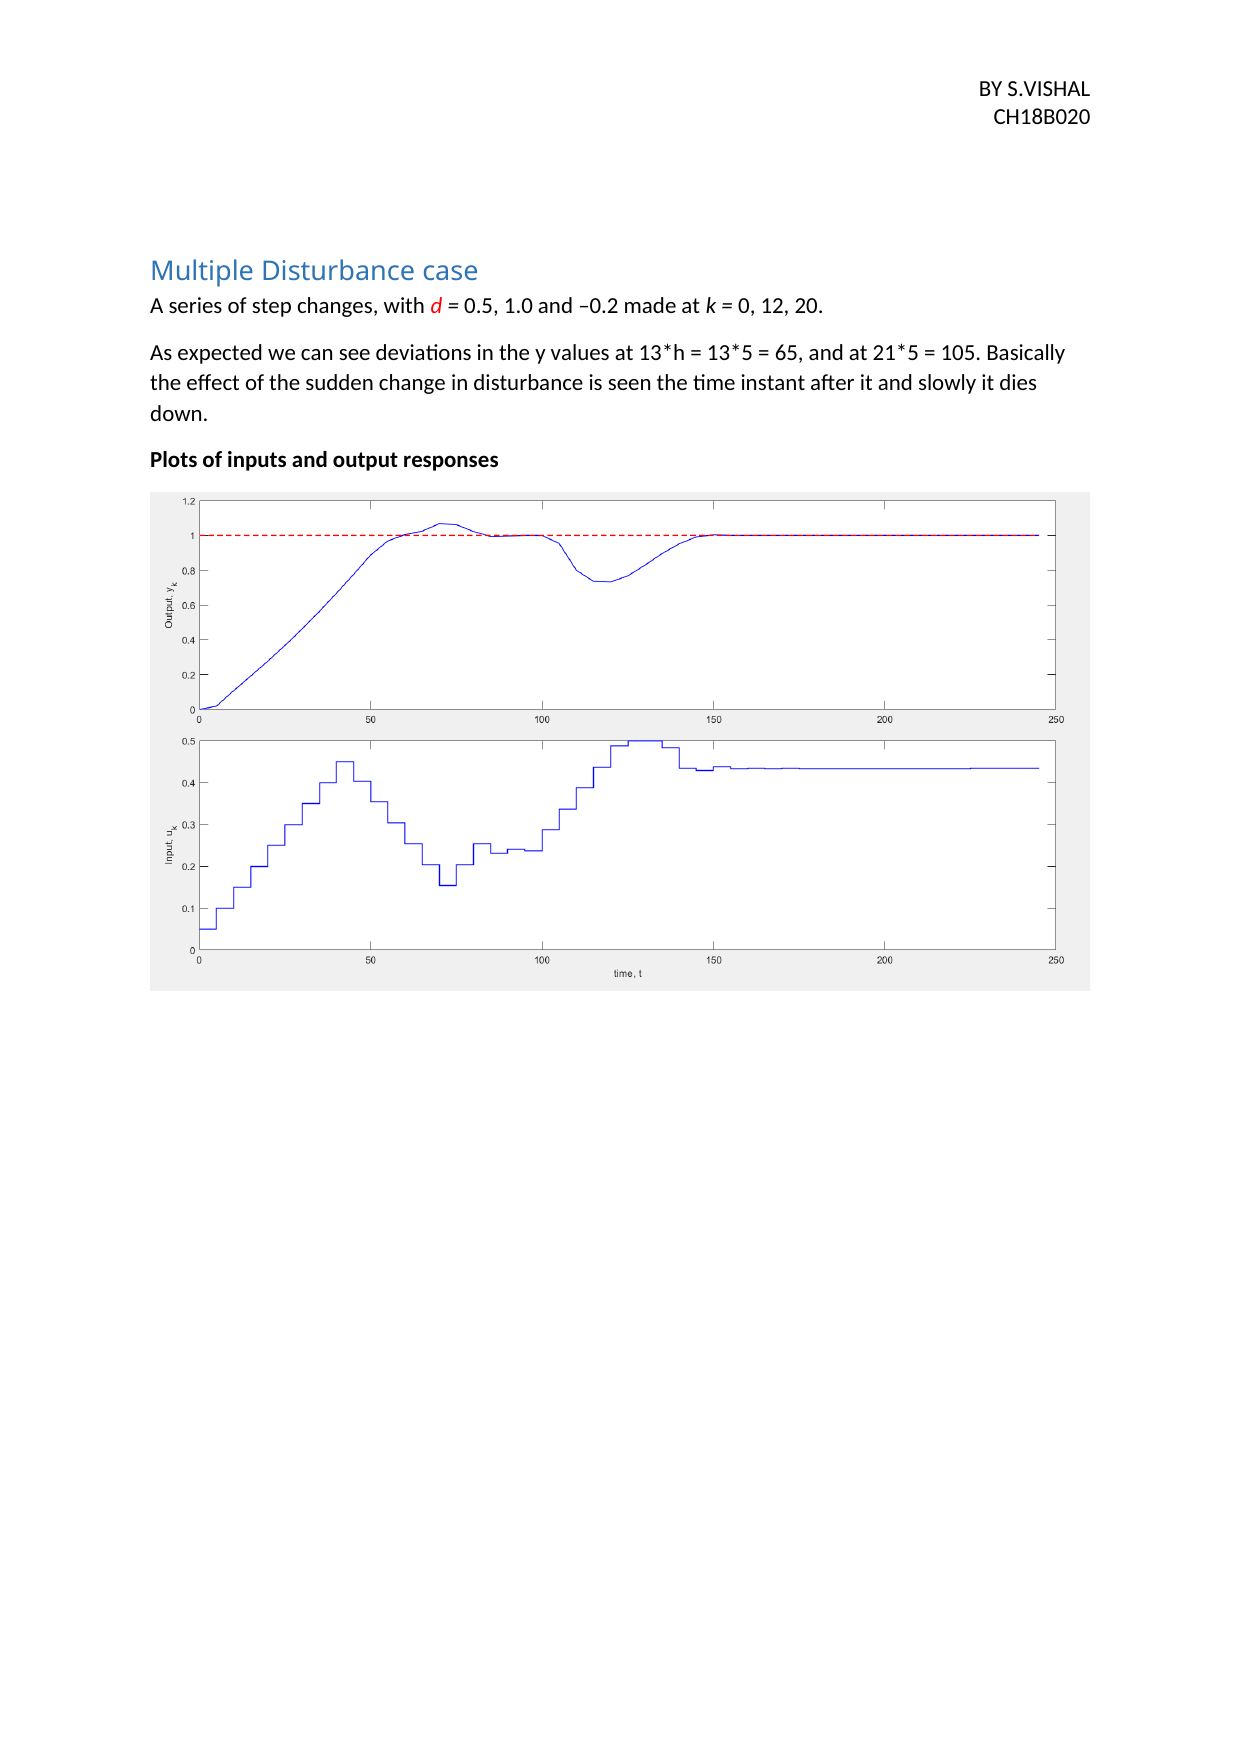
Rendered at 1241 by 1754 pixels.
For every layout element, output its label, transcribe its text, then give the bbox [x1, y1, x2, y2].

picture [150, 492, 1091, 991]
text A series of step changes, with d = 0.5, 1.0 and –0.2 made at k = 0, 12, 20. [150, 291, 1090, 319]
text As expected we can see deviations in the y values at 13*h = 13*5 = 65, and at 21*5 = 105. Basically the effect of the sudden change in disturbance is seen the time instant after it and slowly it dies down. [150, 338, 1090, 427]
subtitle Multiple Disturbance case [150, 252, 1090, 288]
text Plots of inputs and output responses [150, 446, 1090, 473]
